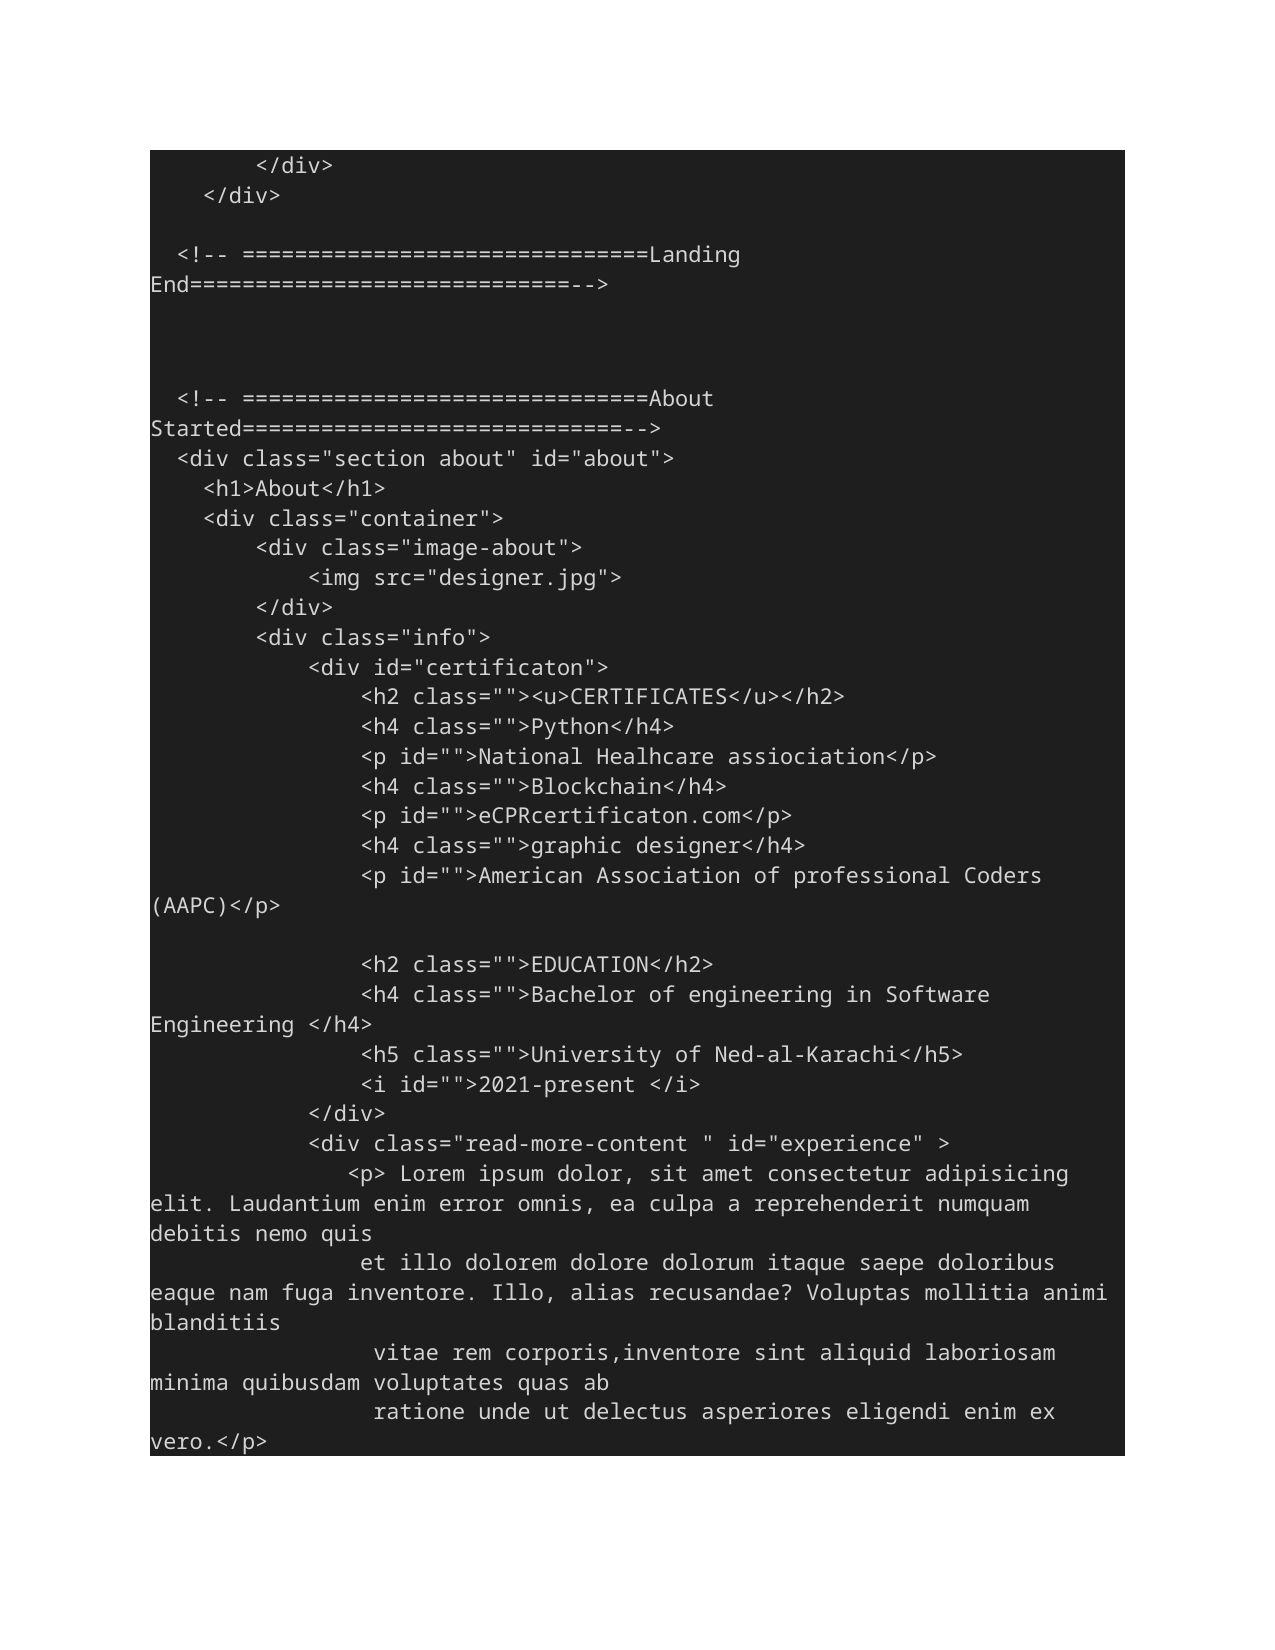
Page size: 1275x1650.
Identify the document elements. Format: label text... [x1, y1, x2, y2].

text <h5 class="">University of Ned-al-Karachi</h5> [150, 1039, 1125, 1069]
text vitae rem corporis,inventore sint aliquid laboriosam minima quibusdam voluptates quas ab [150, 1337, 1125, 1396]
text <h2 class=""><u>CERTIFICATES</u></h2> [150, 681, 1125, 711]
text </div> [150, 180, 1125, 209]
text <h4 class="">graphic designer</h4> [150, 830, 1125, 860]
text <p> Lorem ipsum dolor, sit amet consectetur adipisicing elit. Laudantium enim error omnis, ea culpa a reprehenderit numquam debitis nemo quis [150, 1158, 1125, 1247]
text </div> [150, 592, 1125, 622]
text <h1>About</h1> [150, 473, 1125, 503]
text <p id="">eCPRcertificaton.com</p> [150, 801, 1125, 830]
text </div> [150, 150, 1125, 180]
text <img src="designer.jpg"> [150, 562, 1125, 592]
text <div class="info"> [150, 622, 1125, 652]
text <div class="image-about"> [150, 532, 1125, 562]
text <div class="section about" id="about"> [150, 443, 1125, 473]
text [150, 1247, 1125, 1337]
text <h4 class="">Python</h4> [150, 711, 1125, 741]
text <p id="">American Association of professional Coders (AAPC)</p> [150, 860, 1125, 920]
text <h4 class="">Bachelor of engineering in Software Engineering </h4> [150, 979, 1125, 1039]
text </div> [150, 1098, 1125, 1128]
text <div id="certificaton"> [150, 652, 1125, 681]
text ratione unde ut delectus asperiores eligendi enim ex vero.</p> [150, 1396, 1125, 1456]
text <p id="">National Healhcare assiociation</p> [150, 741, 1125, 771]
text <h4 class="">Blockchain</h4> [150, 771, 1125, 801]
text <i id="">2021-present </i> [150, 1069, 1125, 1098]
text <!-- ===============================Landing End=============================--> [150, 239, 1125, 299]
text <h2 class="">EDUCATION</h2> [150, 949, 1125, 979]
text <div class="container"> [150, 503, 1125, 532]
text <!-- ===============================About Started=============================--> [150, 383, 1125, 443]
text <div class="read-more-content " id="experience" > [150, 1128, 1125, 1158]
